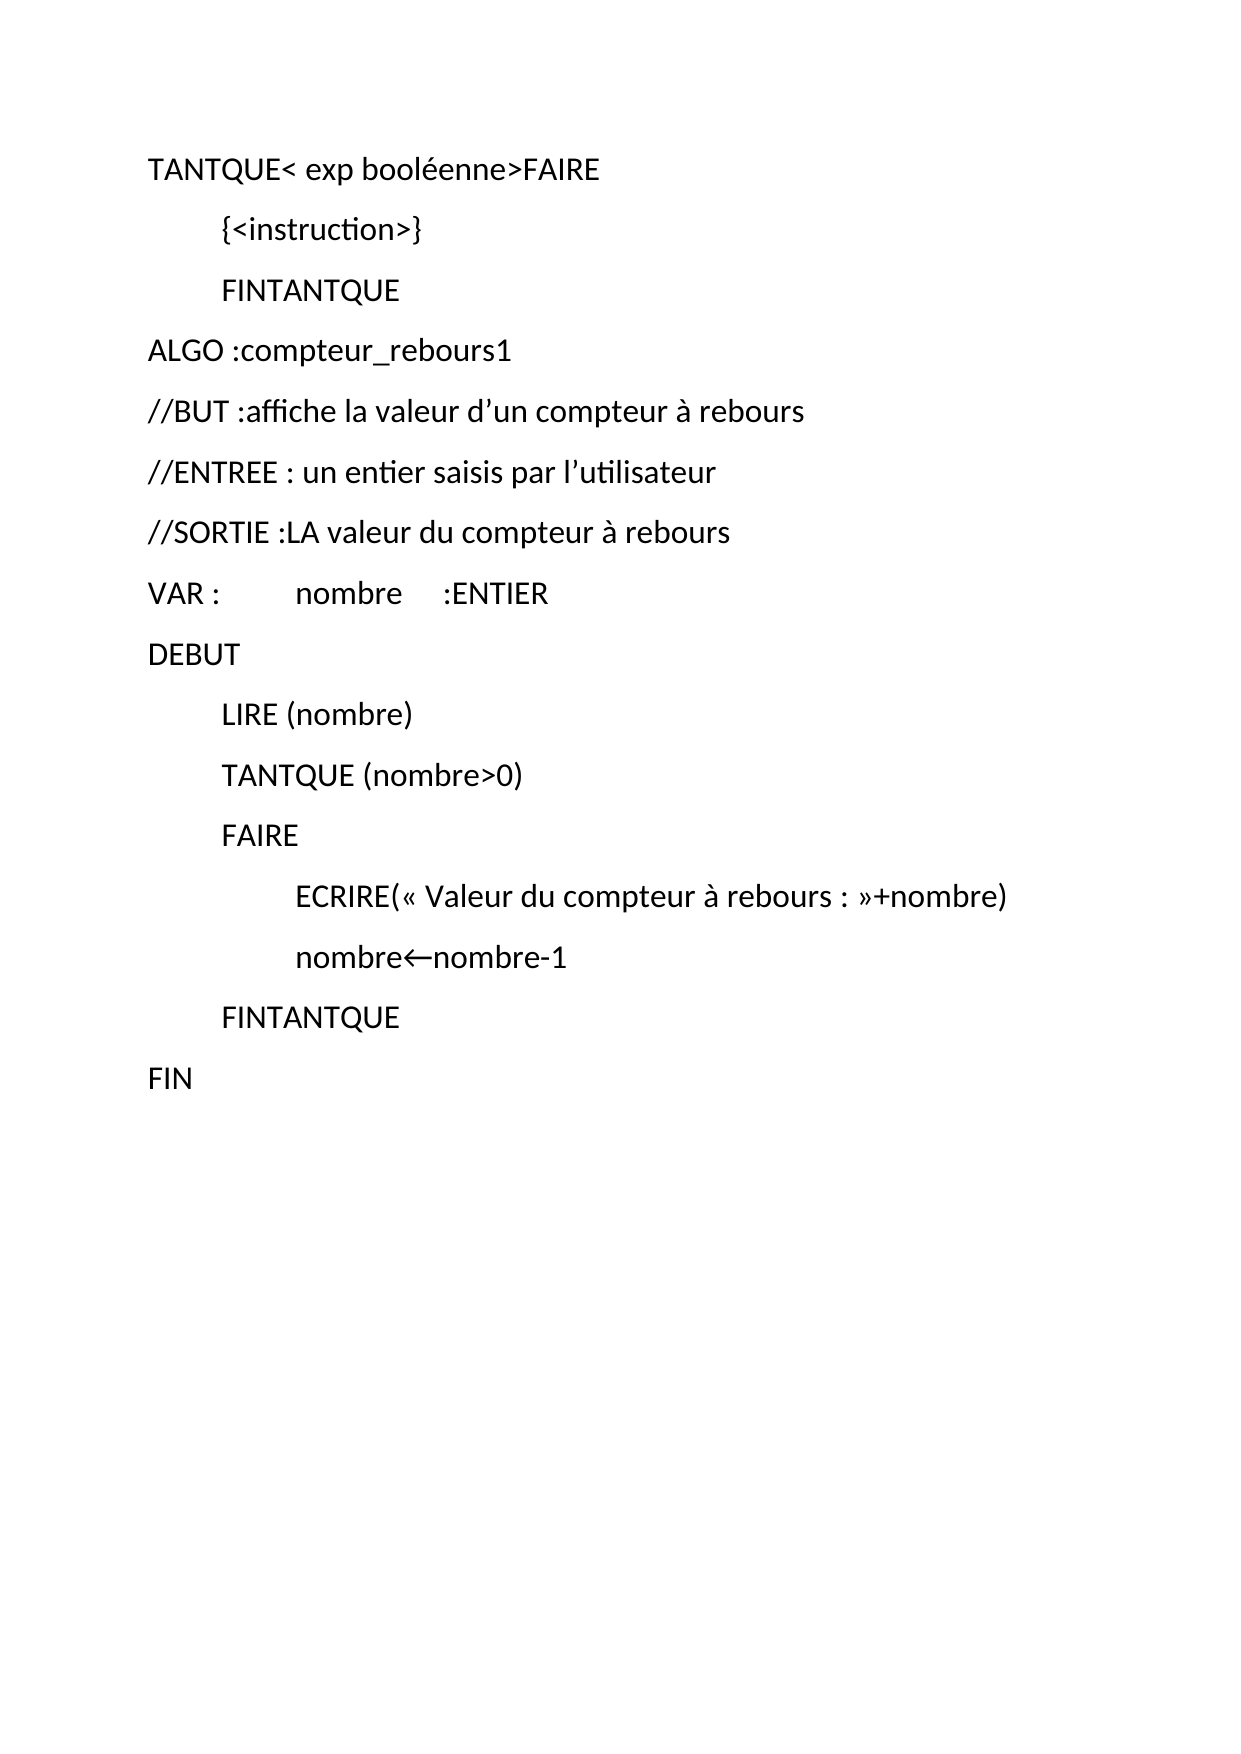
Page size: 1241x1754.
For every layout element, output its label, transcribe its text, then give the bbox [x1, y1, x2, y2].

text FAIRE [148, 814, 1093, 855]
text FINTANTQUE [148, 269, 1093, 309]
text nombre←nombre-1 [148, 936, 1093, 976]
text //ENTREE : un entier saisis par l’utilisateur [148, 451, 1093, 491]
text //SORTIE :LA valeur du compteur à rebours [148, 511, 1093, 552]
text //BUT :affiche la valeur d’un compteur à rebours [148, 390, 1093, 431]
text ALGO :compteur_rebours1 [148, 329, 1093, 370]
text TANTQUE< exp booléenne>FAIRE [148, 148, 1093, 188]
text FINTANTQUE [148, 996, 1093, 1037]
text LIRE (nombre) [148, 693, 1093, 734]
text FIN [148, 1057, 1093, 1098]
text {<instruction>} [148, 208, 1093, 249]
text TANTQUE (nombre>0) [148, 754, 1093, 794]
text DEBUT [148, 633, 1093, 673]
text ECRIRE(« Valeur du compteur à rebours : »+nombre) [148, 875, 1093, 916]
text VAR : nombre :ENTIER [148, 572, 1093, 613]
